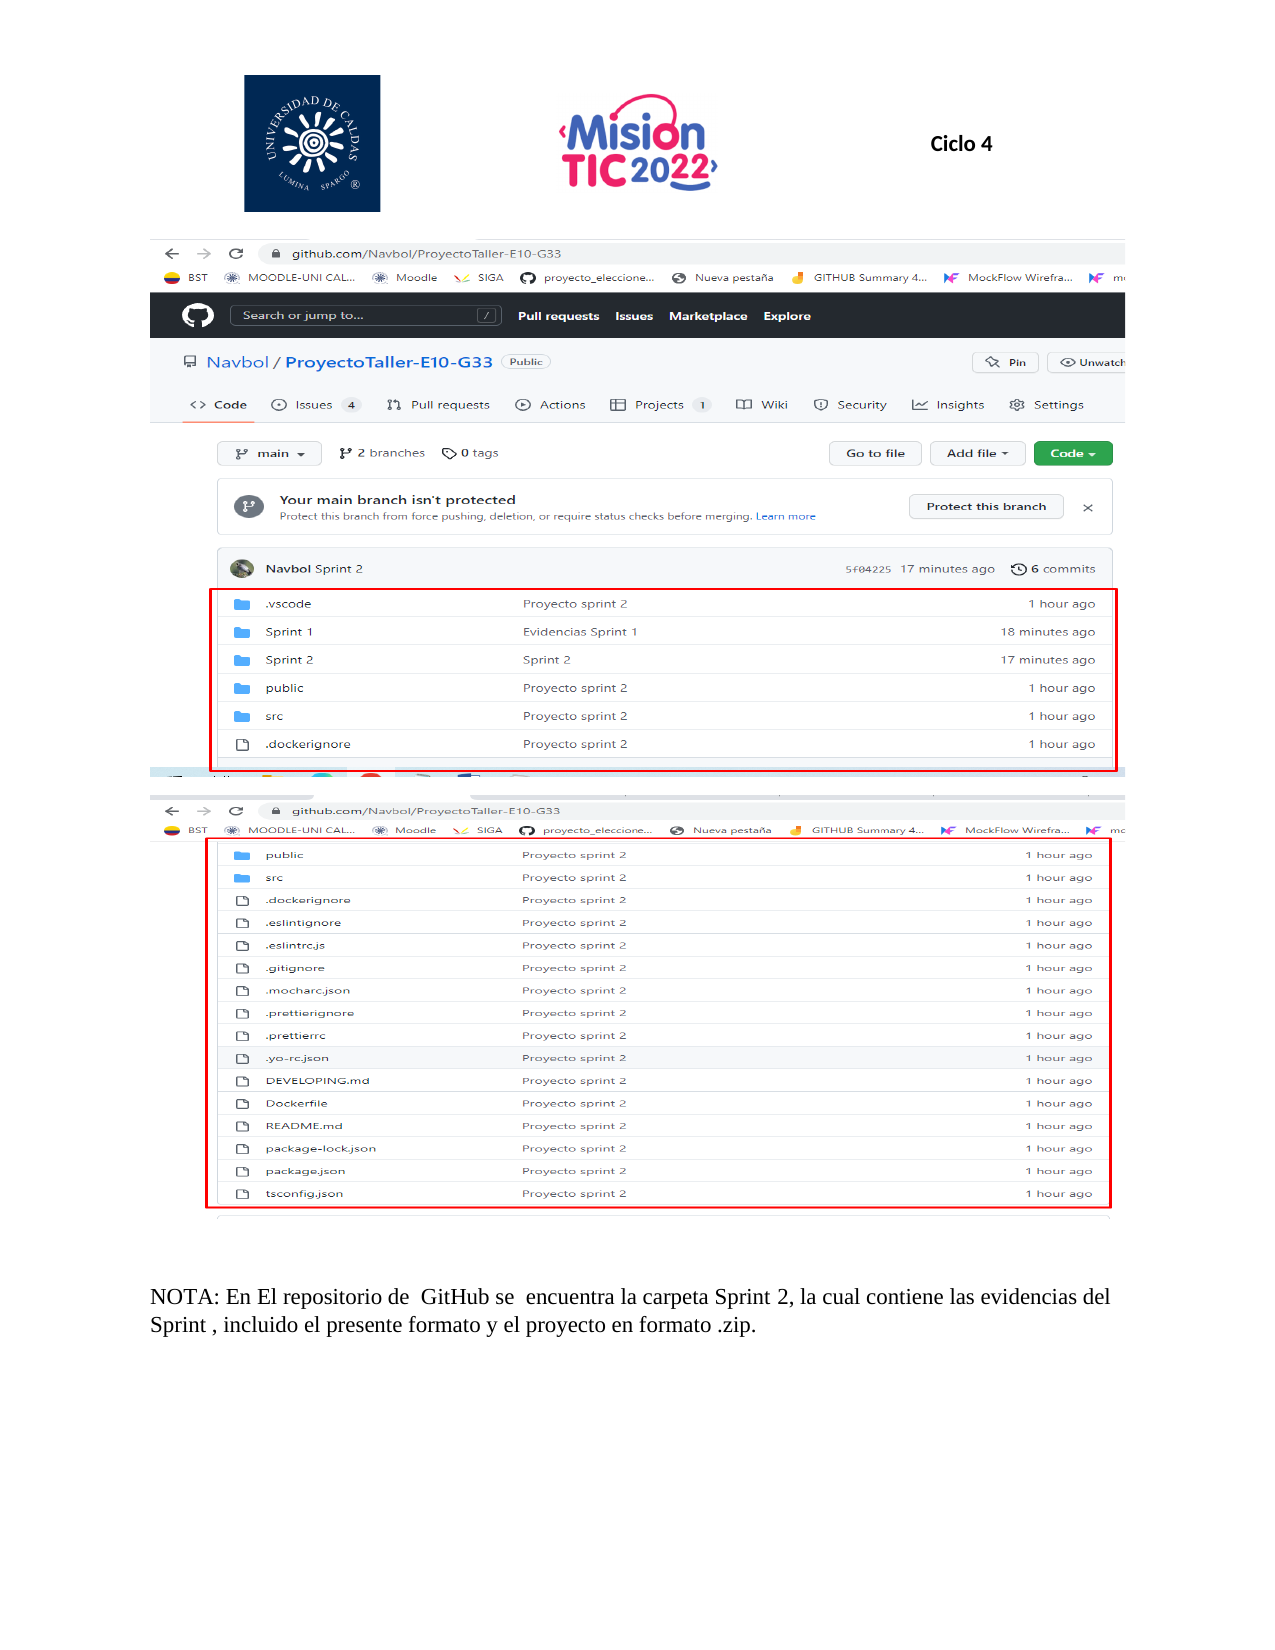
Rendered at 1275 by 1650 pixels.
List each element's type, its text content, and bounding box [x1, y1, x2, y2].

picture [150, 795, 1125, 1219]
picture [150, 239, 1125, 777]
text NOTA: En El repositorio de GitHub se encuentra la carpeta Sprint 2, la cual contiene las evidencias del Sprint , incluido el presente formato y el proyecto en formato .zip. [150, 1283, 1125, 1338]
picture [555, 93, 719, 193]
picture [244, 75, 381, 212]
